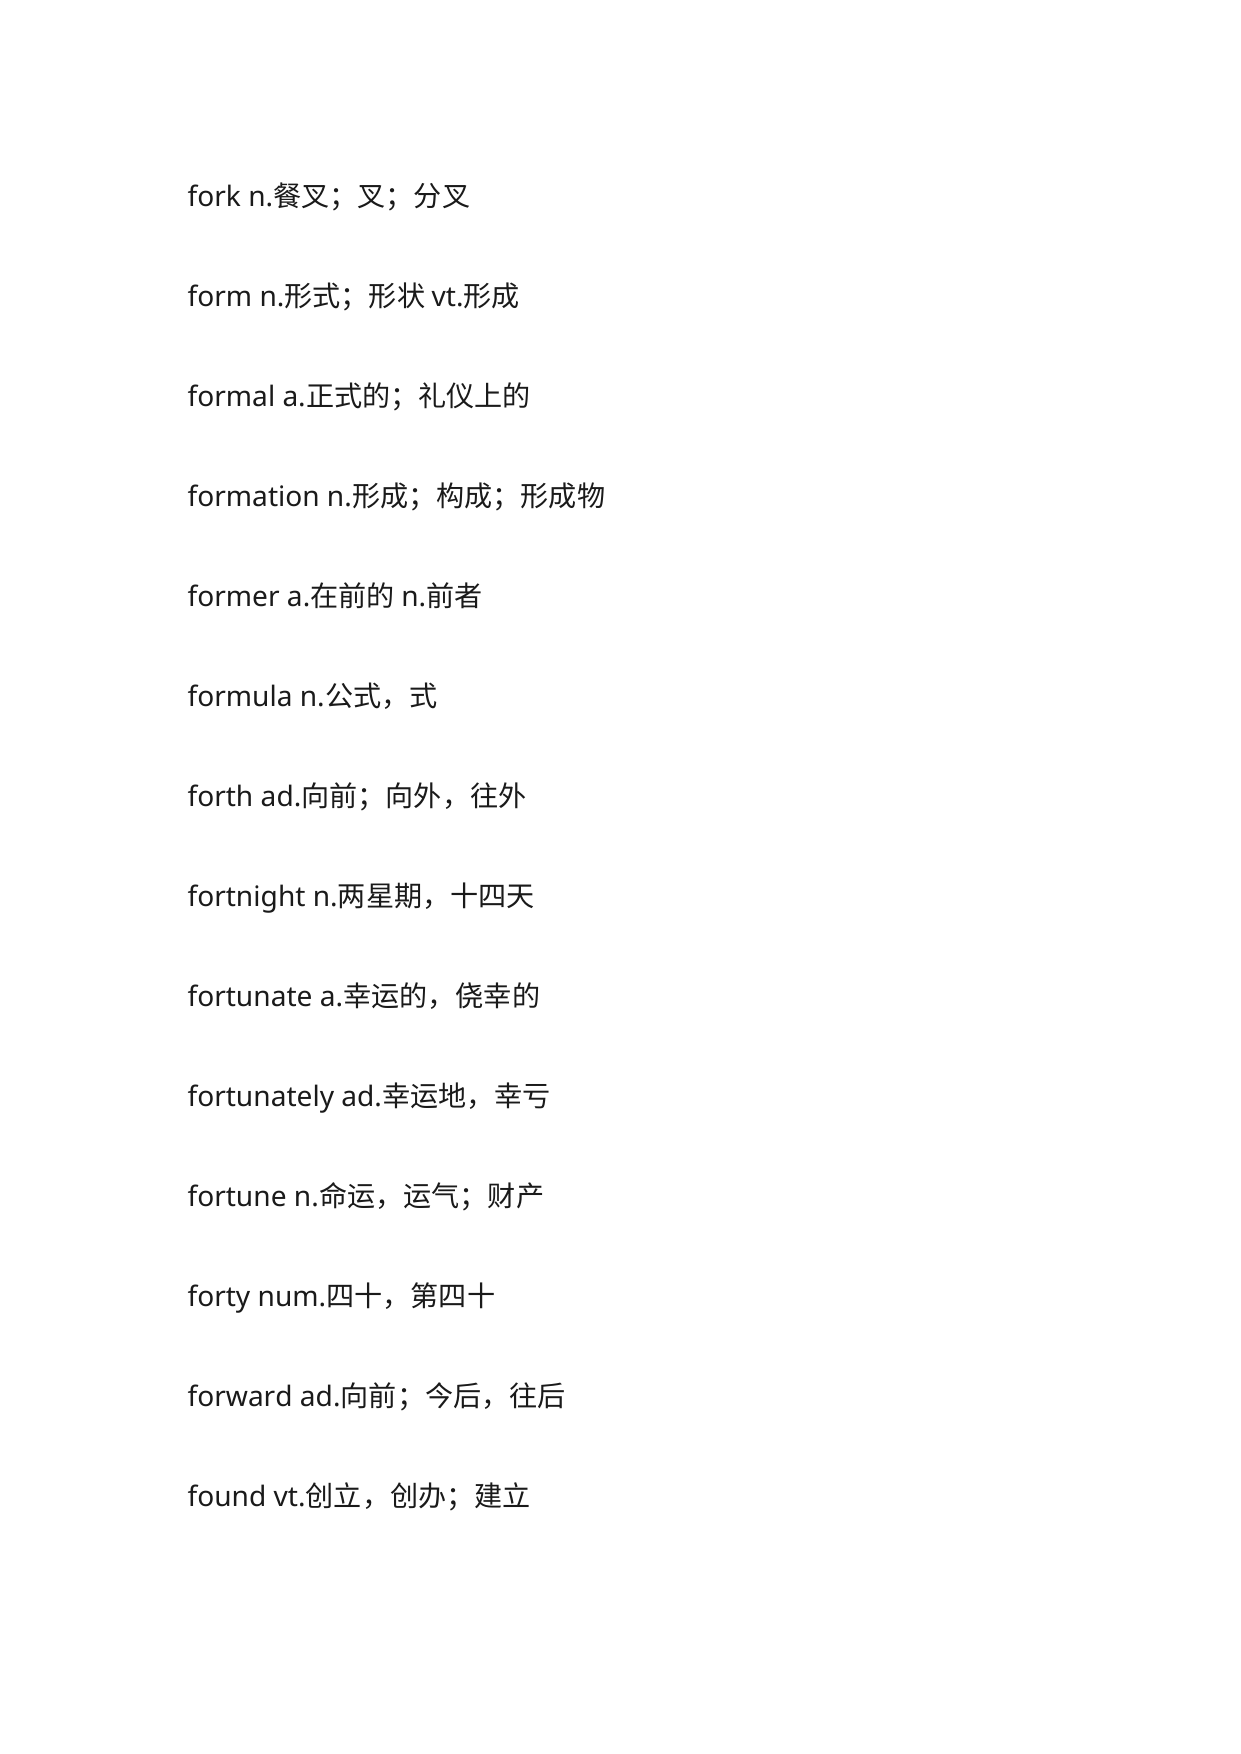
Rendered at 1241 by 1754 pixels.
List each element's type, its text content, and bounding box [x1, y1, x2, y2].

text formal a.正式的；礼仪上的 [187, 362, 1053, 427]
text forth ad.向前；向外，往外 [187, 762, 1053, 827]
text fortunately ad.幸运地，幸亏 [187, 1062, 1053, 1127]
text fortunate a.幸运的，侥幸的 [187, 962, 1053, 1027]
text formation n.形成；构成；形成物 [187, 462, 1053, 527]
text forward ad.向前；今后，往后 [187, 1362, 1053, 1427]
text fortnight n.两星期，十四天 [187, 862, 1053, 927]
text found vt.创立，创办；建立 [187, 1462, 1053, 1527]
text form n.形式；形状 vt.形成 [187, 262, 1053, 327]
text fortune n.命运，运气；财产 [187, 1162, 1053, 1227]
text formula n.公式，式 [187, 662, 1053, 727]
text forty num.四十，第四十 [187, 1262, 1053, 1327]
text former a.在前的 n.前者 [187, 562, 1053, 627]
text fork n.餐叉；叉；分叉 [187, 162, 1053, 227]
